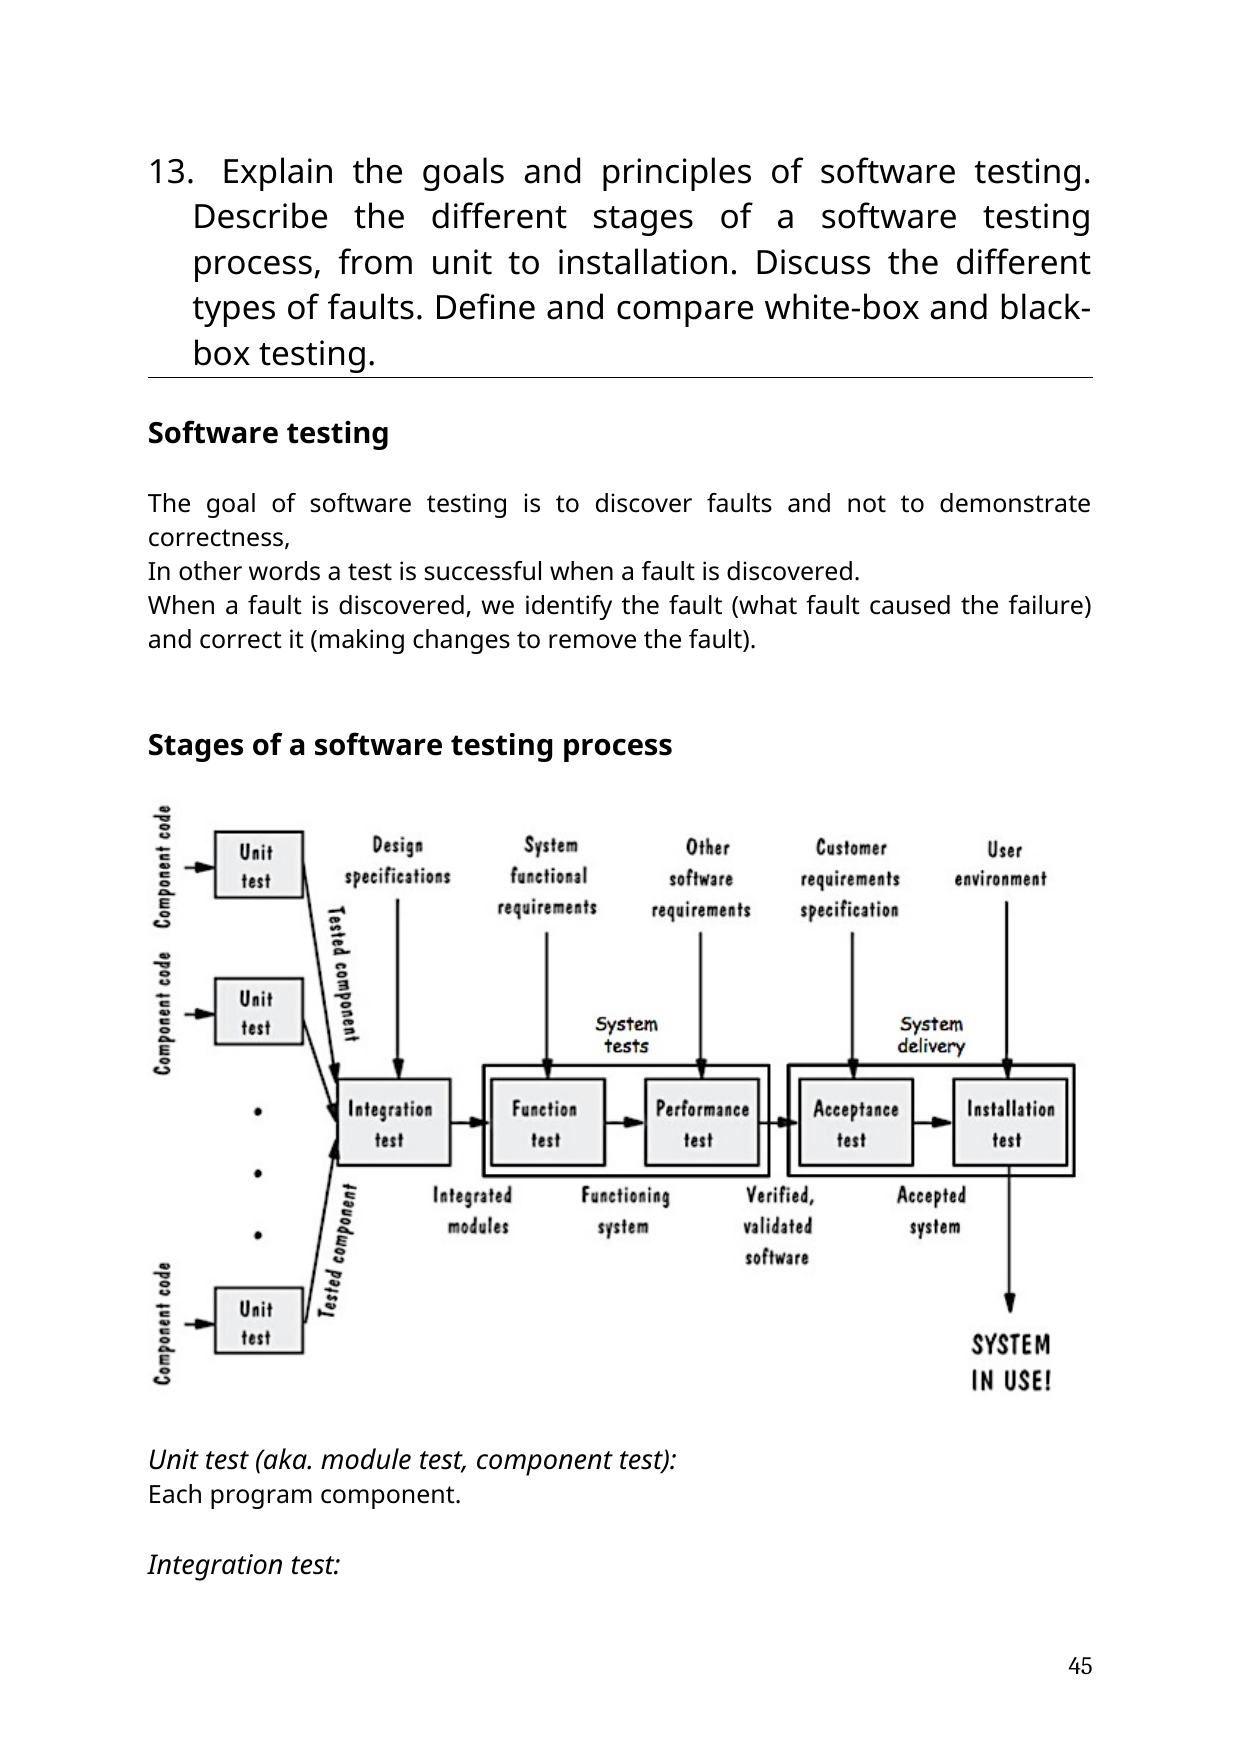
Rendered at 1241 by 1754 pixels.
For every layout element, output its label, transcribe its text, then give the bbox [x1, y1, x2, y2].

text Unit test (aka. module test, component test): [148, 1440, 1093, 1477]
text When a fault is discovered, we identify the fault (what fault caused the failure) and correct it (making changes to remove the fault). [148, 588, 1093, 656]
text Each program component. [148, 1477, 1093, 1511]
list Explain the goals and principles of software testing. Describe the different stages of a software testing process, from unit to installation. Discuss the different types of faults. Define and compare white-box and black-box testing. [148, 148, 1093, 377]
picture [147, 797, 1092, 1405]
text Stages of a software testing process [148, 724, 1093, 764]
text Software testing [148, 412, 1093, 452]
text The goal of software testing is to discover faults and not to demonstrate correctness, [148, 486, 1093, 554]
text Integration test: [148, 1545, 1093, 1582]
text In other words a test is successful when a fault is discovered. [148, 554, 1093, 588]
